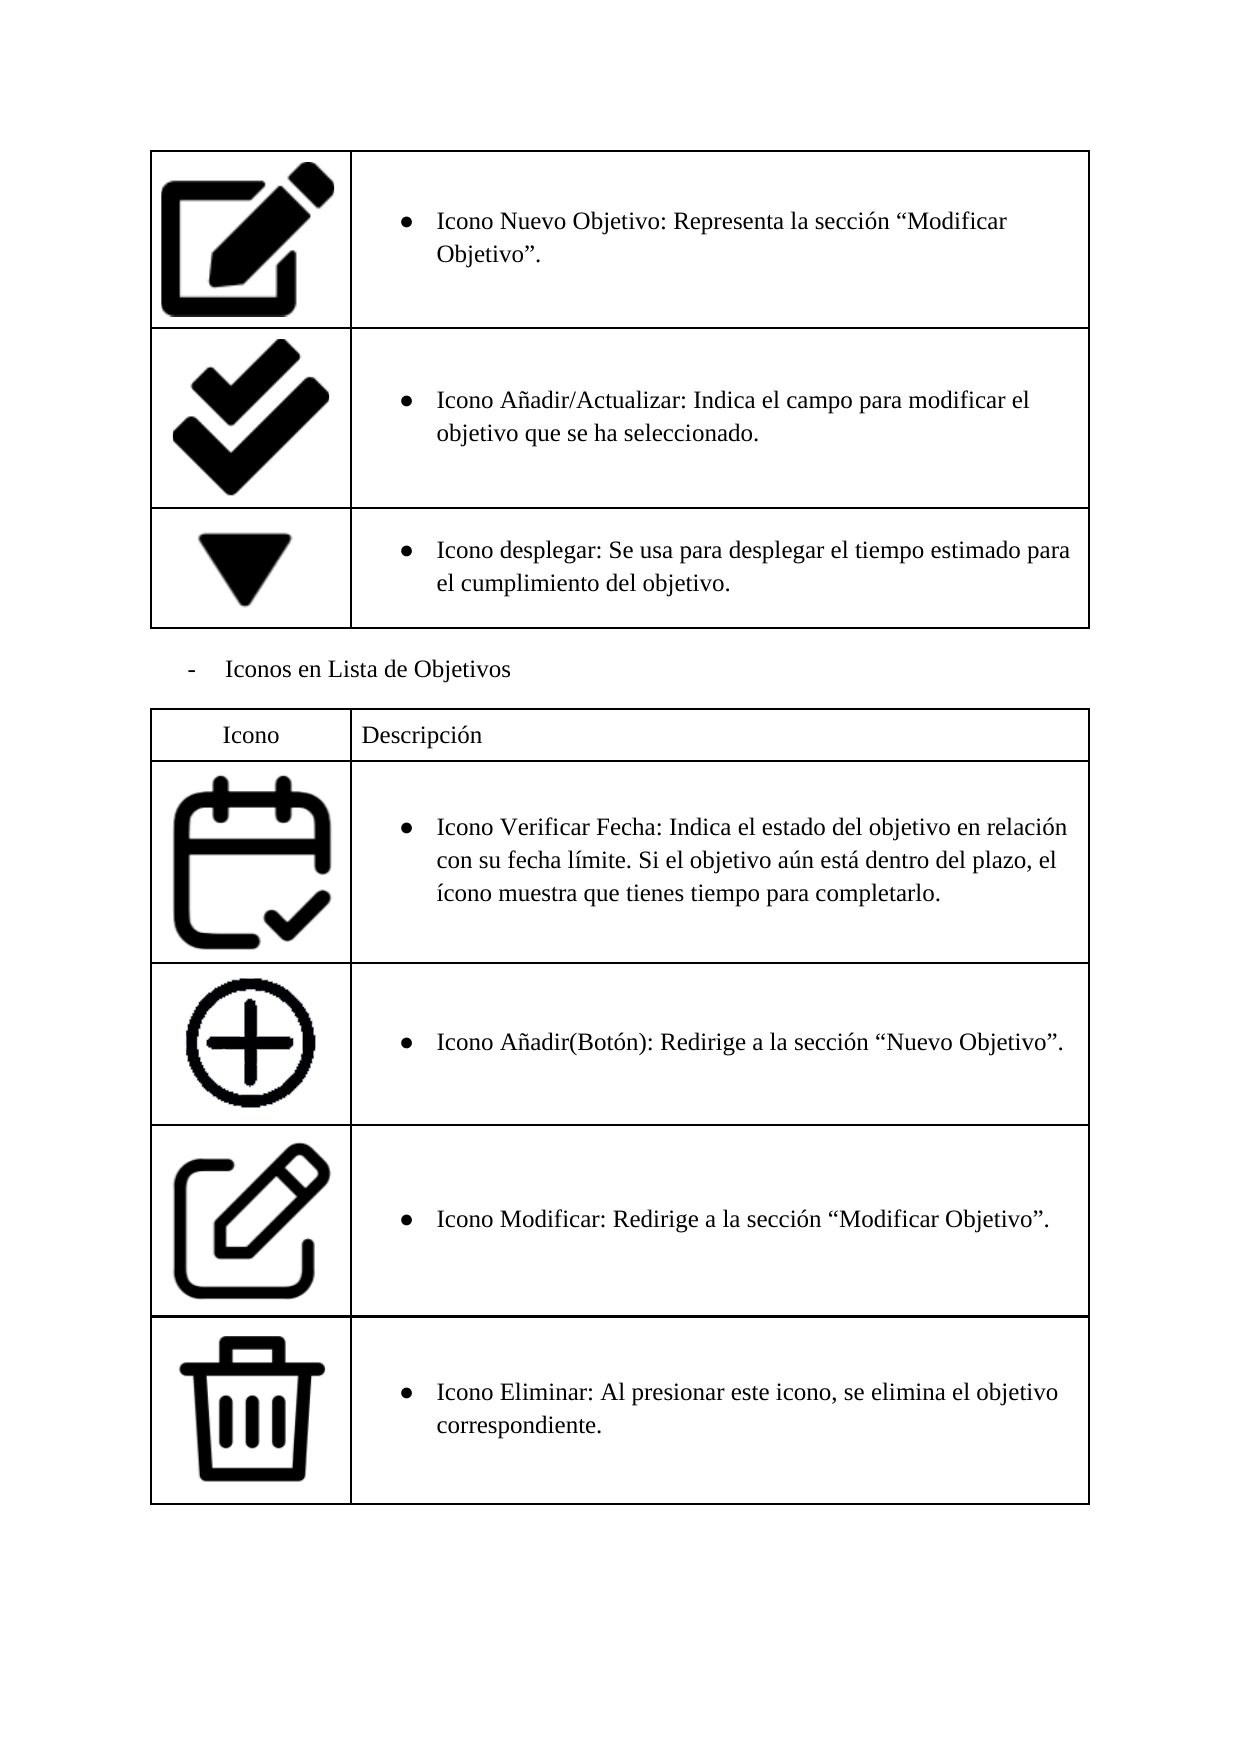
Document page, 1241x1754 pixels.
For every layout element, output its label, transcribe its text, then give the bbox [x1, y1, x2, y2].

picture [161, 162, 335, 317]
table_cell Icono Modificar: Redirige a la sección “Modificar Objetivo”. [352, 1126, 1088, 1315]
table_cell [152, 762, 350, 962]
table_cell Icono Eliminar: Al presionar este icono, se elimina el objetivo correspondiente. [352, 1318, 1088, 1503]
picture [162, 772, 340, 952]
table_cell [152, 1318, 350, 1503]
picture [178, 519, 324, 617]
table_cell [152, 964, 350, 1124]
table_cell [152, 1126, 350, 1315]
table_cell [152, 329, 350, 507]
subtitle Iconos en Lista de Objetivos [187, 654, 1090, 683]
picture [177, 974, 325, 1114]
picture [161, 1136, 340, 1305]
table_header Descripción [352, 710, 1088, 759]
table_cell Icono Añadir(Botón): Redirige a la sección “Nuevo Objetivo”. [352, 964, 1088, 1124]
table_cell [152, 509, 350, 627]
picture [162, 1327, 340, 1493]
table_cell Icono desplegar: Se usa para desplegar el tiempo estimado para el cumplimiento del objetivo. [352, 509, 1088, 627]
table_header Icono [152, 710, 350, 759]
table_cell Icono Añadir/Actualizar: Indica el campo para modificar el objetivo que se ha seleccionado. [352, 329, 1088, 507]
table_cell [152, 152, 350, 327]
picture [172, 339, 330, 497]
table_cell Icono Nuevo Objetivo: Representa la sección “Modificar Objetivo”. [352, 152, 1088, 327]
table_cell Icono Verificar Fecha: Indica el estado del objetivo en relación con su fecha límite. Si el objetivo aún está dentro del plazo, el ícono muestra que tienes tiempo para completarlo. [352, 762, 1088, 962]
